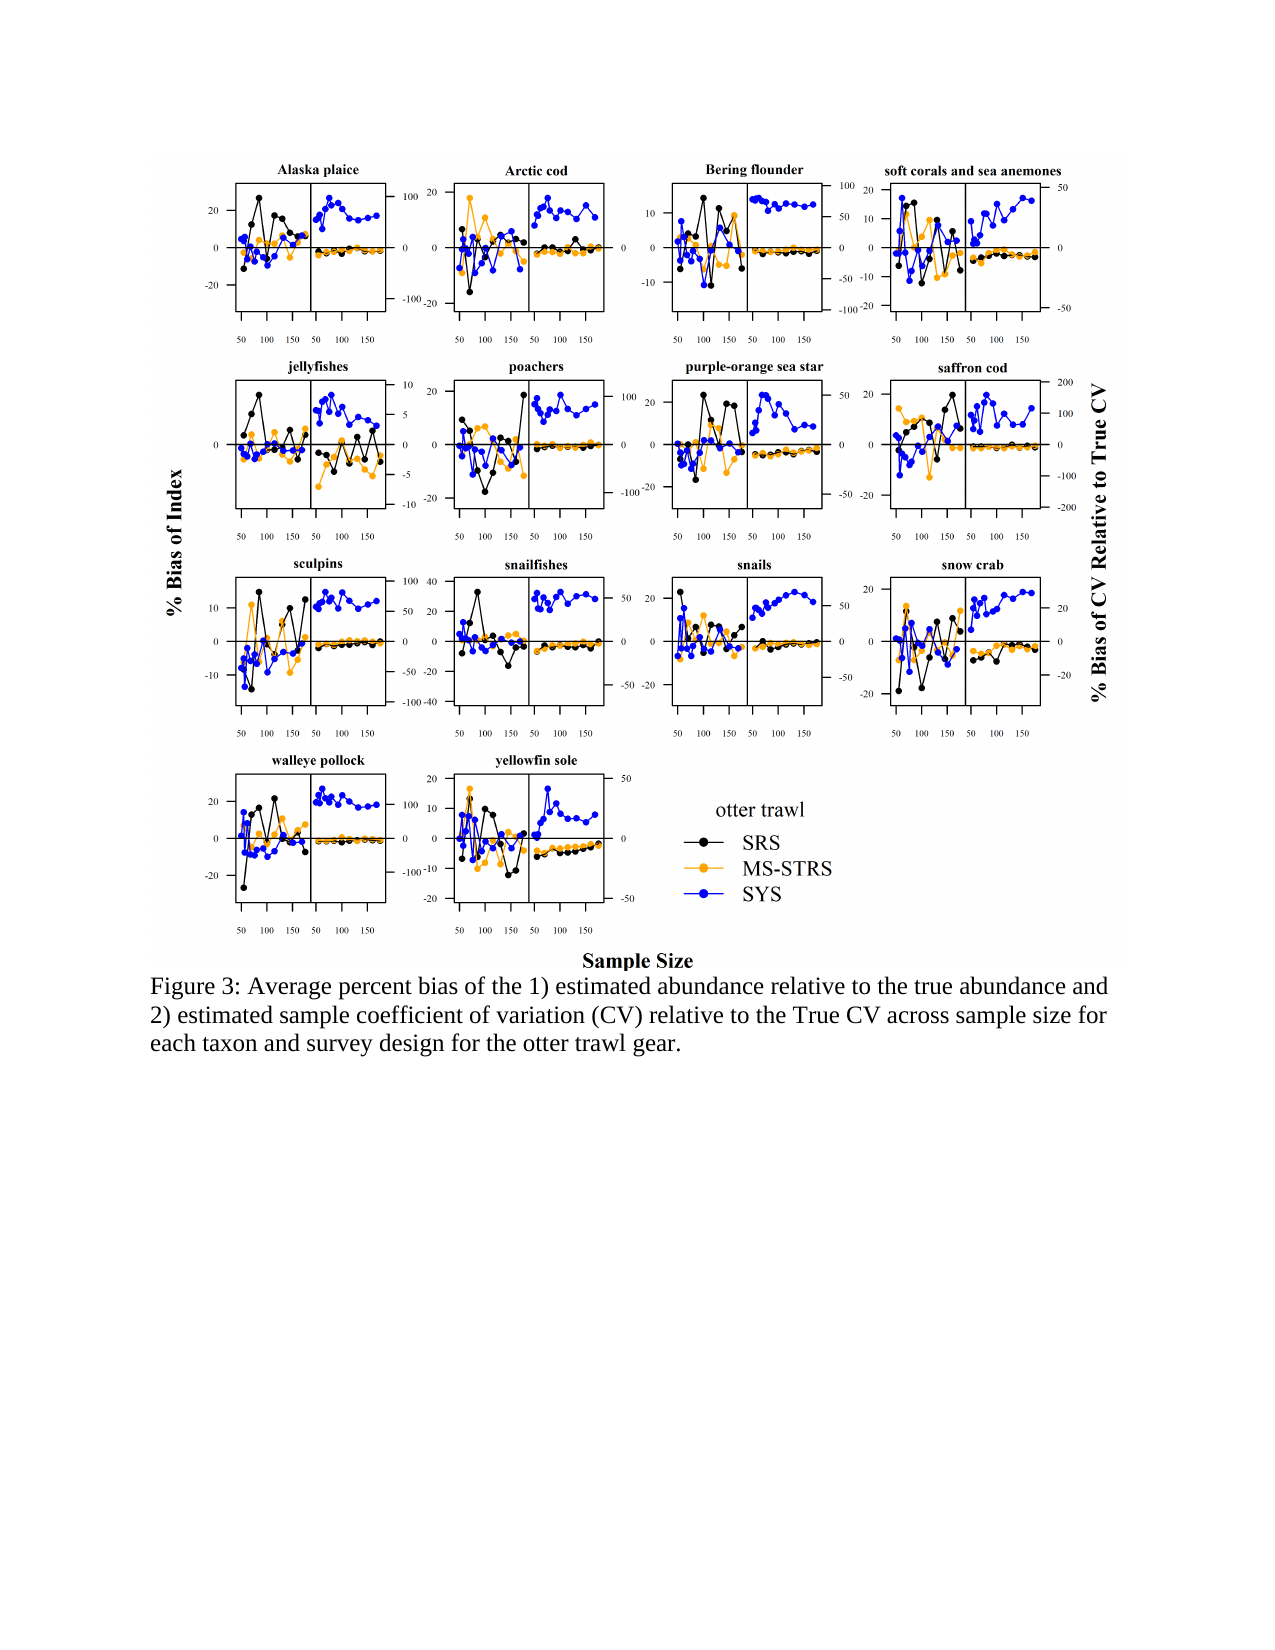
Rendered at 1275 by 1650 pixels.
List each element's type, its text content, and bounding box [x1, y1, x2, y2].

text Figure 3: Average percent bias of the 1) estimated abundance relative to the true abundance and 2) estimated sample coefficient of variation (CV) relative to the True CV across sample size for each taxon and survey design for the otter trawl gear. [150, 971, 1125, 1057]
picture [150, 150, 1125, 971]
